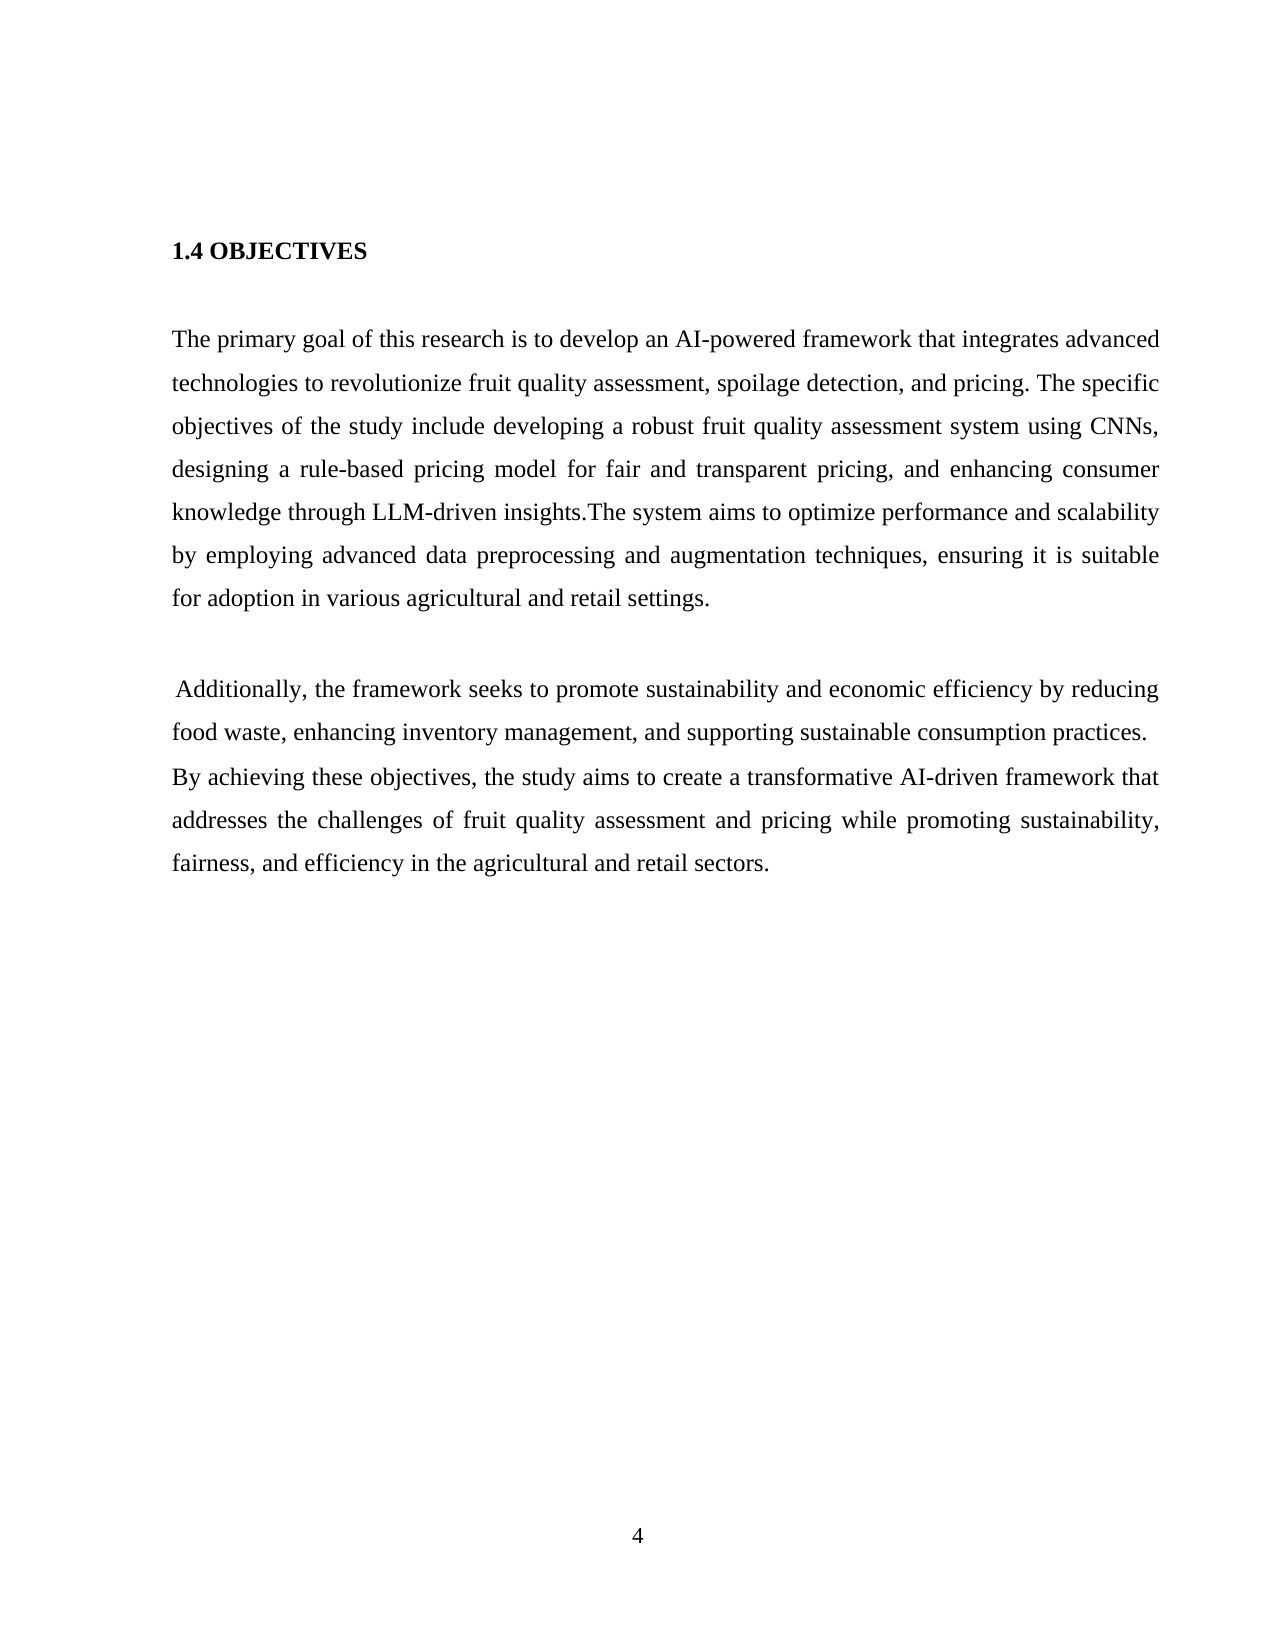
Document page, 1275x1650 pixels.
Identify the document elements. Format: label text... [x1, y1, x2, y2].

list Additionally, the framework seeks to promote sustainability and economic efficiency by reducing food waste, enhancing inventory management, and supporting sustainable consumption practices. [134, 674, 1161, 746]
list By achieving these objectives, the study aims to create a transformative AI-driven framework that addresses the challenges of fruit quality assessment and pricing while promoting sustainability, fairness, and efficiency in the agricultural and retail sectors. [172, 762, 1161, 877]
list The primary goal of this research is to develop an AI-powered framework that integrates advanced technologies to revolutionize fruit quality assessment, spoilage detection, and pricing. The specific objectives of the study include developing a robust fruit quality assessment system using CNNs, designing a rule-based pricing model for fair and transparent pricing, and enhancing consumer knowledge through LLM-driven insights.The system aims to optimize performance and scalability by employing advanced data preprocessing and augmentation techniques, ensuring it is suitable for adoption in various agricultural and retail settings. [134, 281, 1161, 612]
list 1.4 OBJECTIVES [134, 236, 1161, 265]
